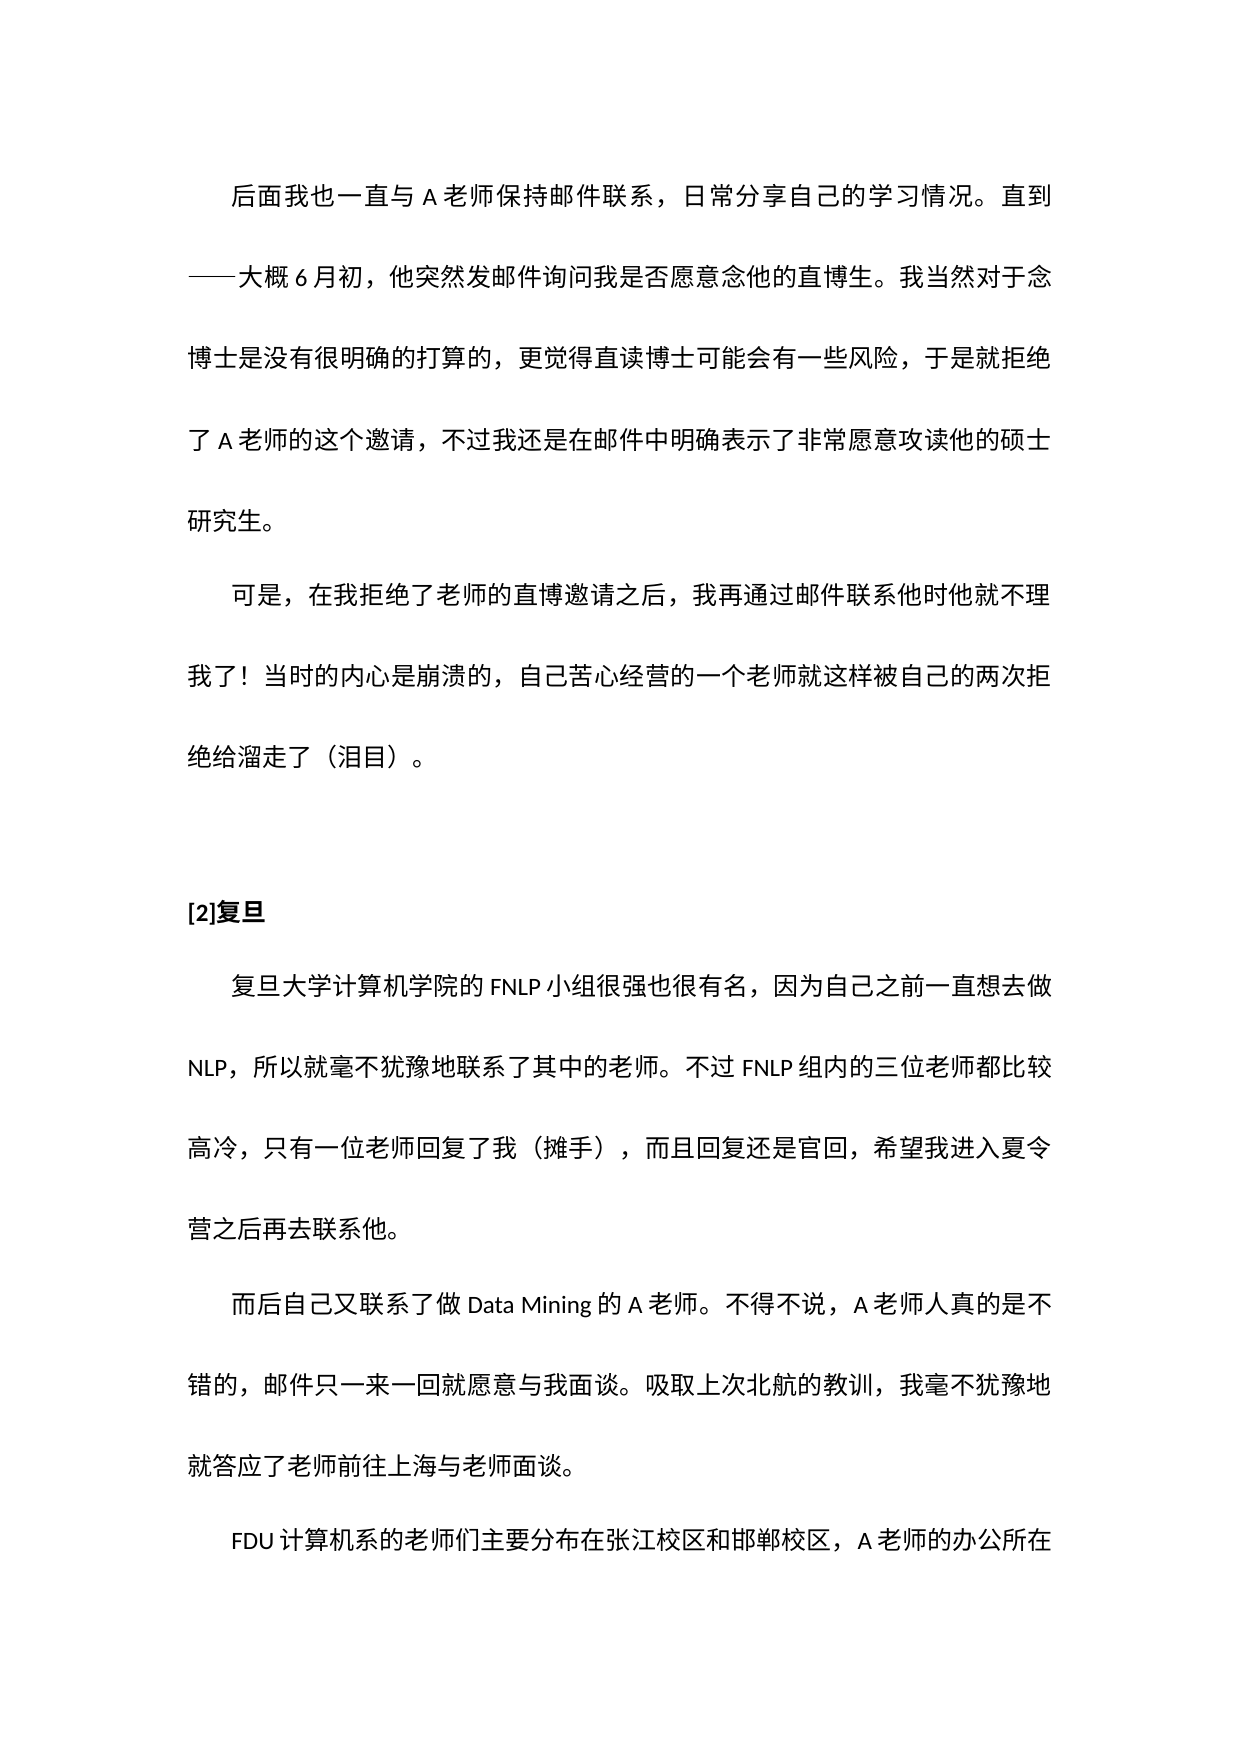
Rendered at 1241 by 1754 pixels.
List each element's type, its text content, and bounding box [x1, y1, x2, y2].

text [187, 1506, 1053, 1571]
text 而后自己又联系了做Data Mining的A老师。不得不说，A老师人真的是不错的，邮件只一来一回就愿意与我面谈。吸取上次北航的教训，我毫不犹豫地就答应了老师前往上海与老师面谈。 [187, 1270, 1053, 1497]
text 后面我也一直与A老师保持邮件联系，日常分享自己的学习情况。直到——大概6月初，他突然发邮件询问我是否愿意念他的直博生。我当然对于念博士是没有很明确的打算的，更觉得直读博士可能会有一些风险，于是就拒绝了A老师的这个邀请，不过我还是在邮件中明确表示了非常愿意攻读他的硕士研究生。 [187, 162, 1053, 552]
text 复旦大学计算机学院的FNLP小组很强也很有名，因为自己之前一直想去做NLP，所以就毫不犹豫地联系了其中的老师。不过FNLP组内的三位老师都比较高冷，只有一位老师回复了我（摊手），而且回复还是官回，希望我进入夏令营之后再去联系他。 [187, 952, 1053, 1261]
text [2]复旦 [187, 878, 1053, 943]
text 可是，在我拒绝了老师的直博邀请之后，我再通过邮件联系他时他就不理我了！当时的内心是崩溃的，自己苦心经营的一个老师就这样被自己的两次拒绝给溜走了（泪目）。 [187, 561, 1053, 788]
